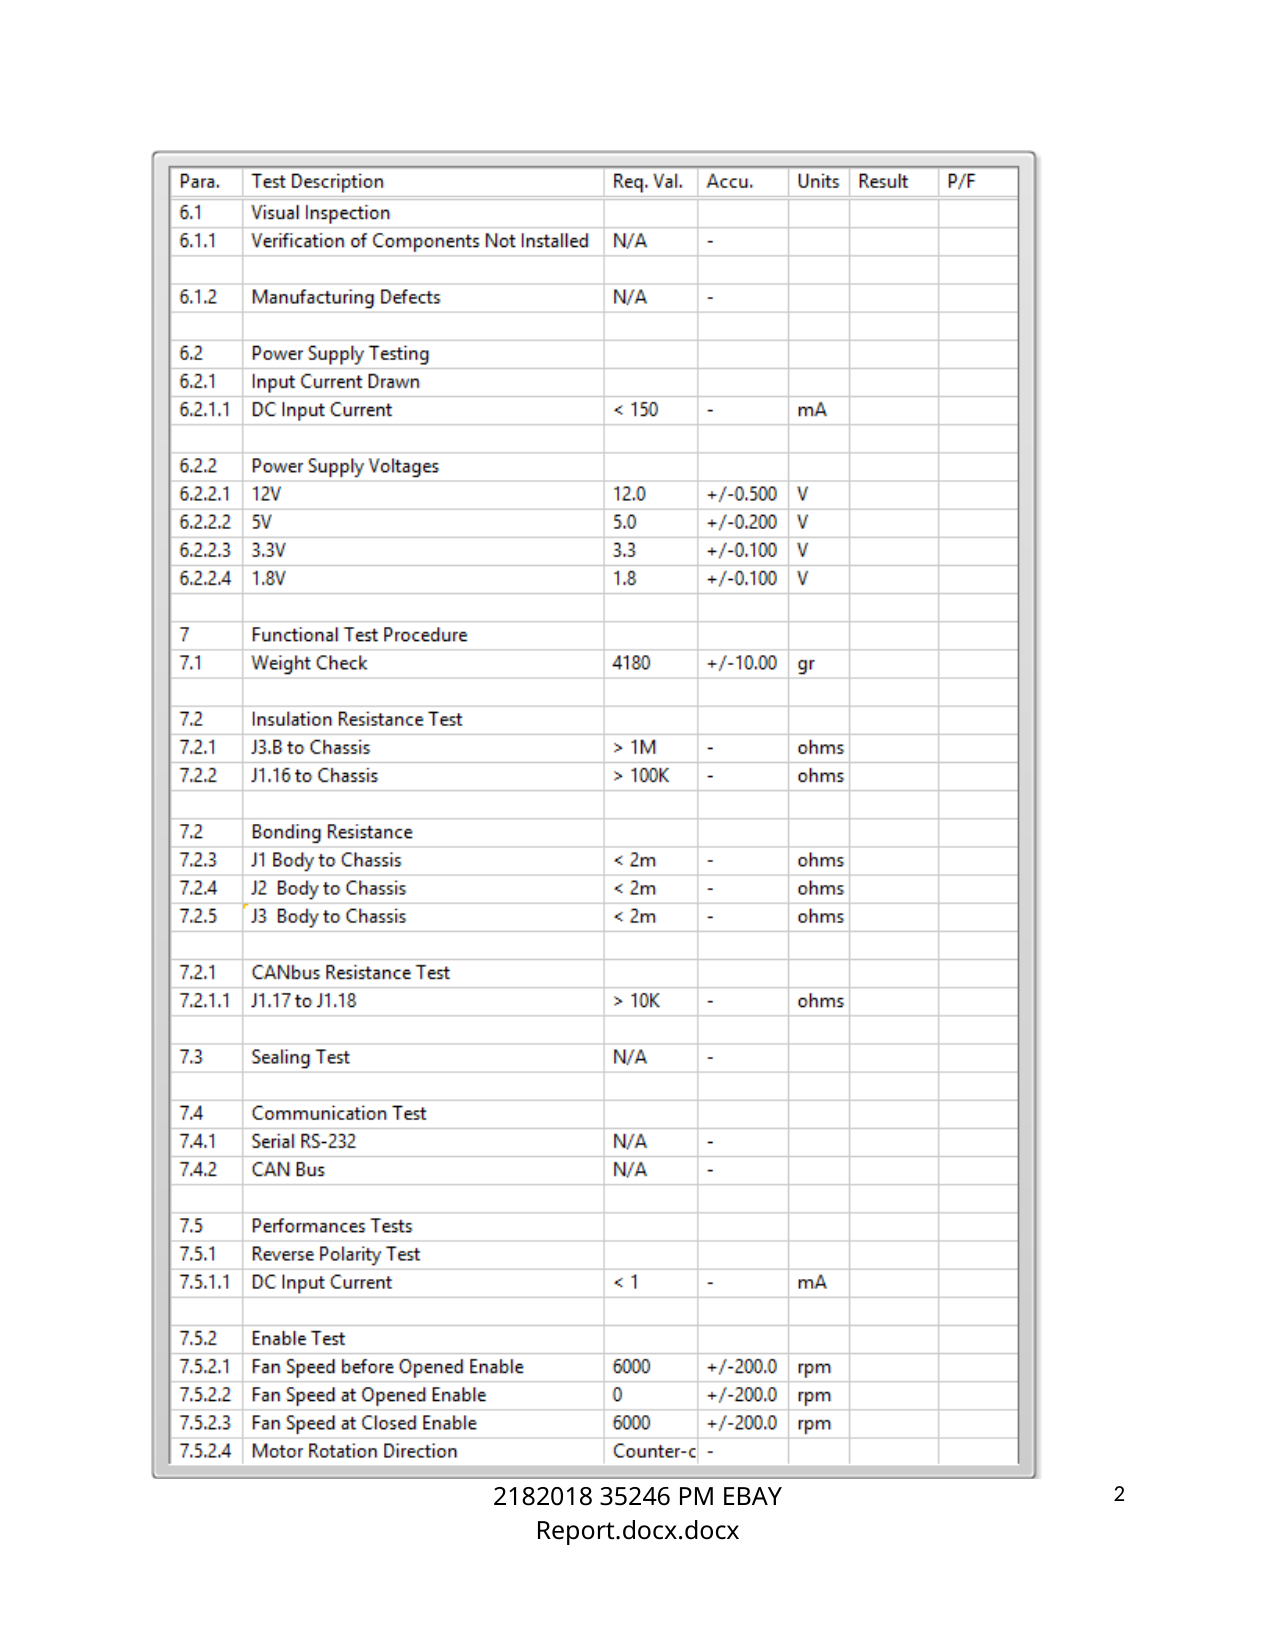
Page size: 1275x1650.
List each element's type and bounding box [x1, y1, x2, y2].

picture [150, 150, 1043, 1479]
